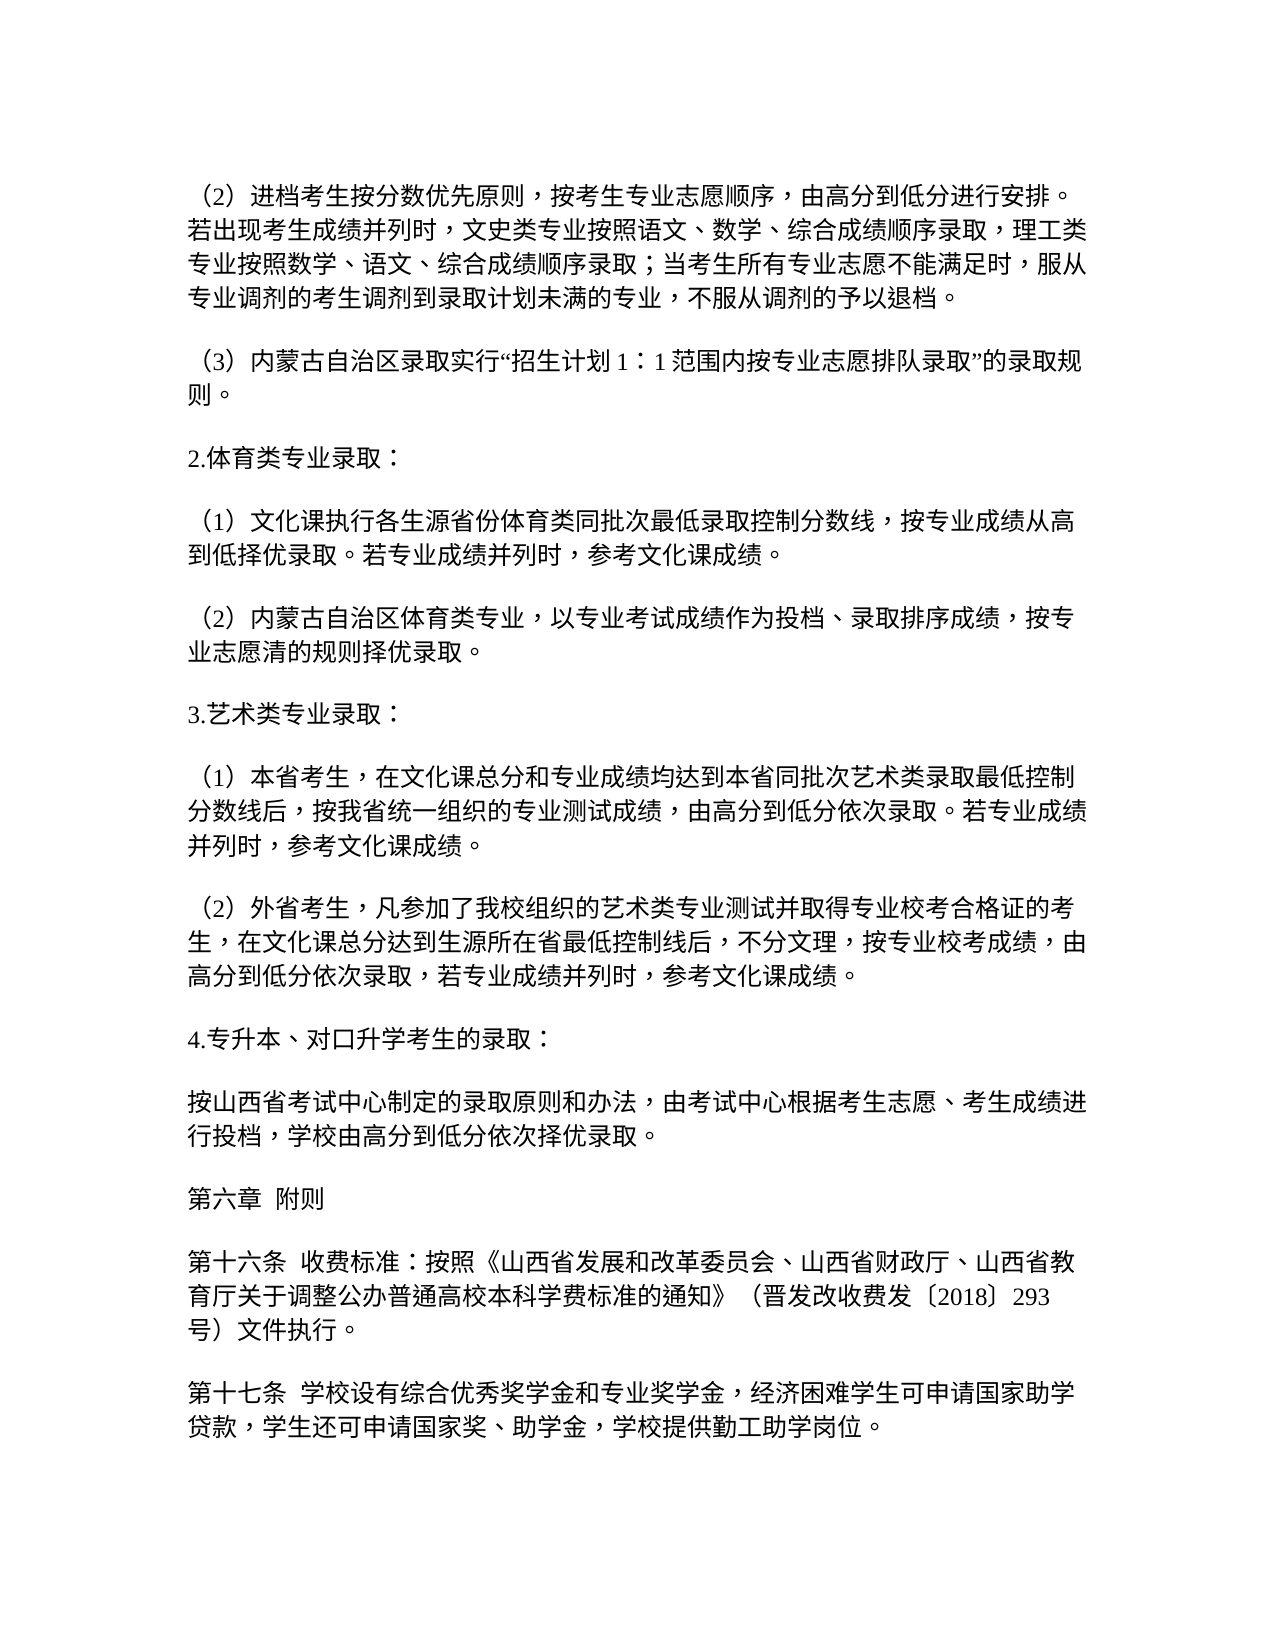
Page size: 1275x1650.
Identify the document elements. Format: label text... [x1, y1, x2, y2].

text （2）进档考生按分数优先原则，按考生专业志愿顺序，由高分到低分进行安排。若出现考生成绩并列时，文史类专业按照语文、数学、综合成绩顺序录取，理工类专业按照数学、语文、综合成绩顺序录取；当考生所有专业志愿不能满足时，服从专业调剂的考生调剂到录取计划未满的专业，不服从调剂的予以退档。 [187, 179, 1087, 315]
text （1）文化课执行各生源省份体育类同批次最低录取控制分数线，按专业成绩从高到低择优录取。若专业成绩并列时，参考文化课成绩。 [187, 503, 1087, 572]
text 第十六条 收费标准：按照《山西省发展和改革委员会、山西省财政厅、山西省教育厅关于调整公办普通高校本科学费标准的通知》（晋发改收费发〔2018〕293号）文件执行。 [187, 1244, 1087, 1347]
text （2）外省考生，凡参加了我校组织的艺术类专业测试并取得专业校考合格证的考生，在文化课总分达到生源所在省最低控制线后，不分文理，按专业校考成绩，由高分到低分依次录取，若专业成绩并列时，参考文化课成绩。 [187, 891, 1087, 993]
text 4.专升本、对口升学考生的录取： [187, 1022, 1087, 1056]
text 按山西省考试中心制定的录取原则和办法，由考试中心根据考生志愿、考生成绩进行投档，学校由高分到低分依次择优录取。 [187, 1085, 1087, 1153]
text 第十七条 学校设有综合优秀奖学金和专业奖学金，经济困难学生可申请国家助学贷款，学生还可申请国家奖、助学金，学校提供勤工助学岗位。 [187, 1375, 1087, 1443]
text 3.艺术类专业录取： [187, 697, 1087, 731]
text （2）内蒙古自治区体育类专业，以专业考试成绩作为投档、录取排序成绩，按专业志愿清的规则择优录取。 [187, 600, 1087, 668]
text 2.体育类专业录取： [187, 441, 1087, 475]
text （3）内蒙古自治区录取实行“招生计划1：1范围内按专业志愿排队录取”的录取规则。 [187, 344, 1087, 412]
text （1）本省考生，在文化课总分和专业成绩均达到本省同批次艺术类录取最低控制分数线后，按我省统一组织的专业测试成绩，由高分到低分依次录取。若专业成绩并列时，参考文化课成绩。 [187, 760, 1087, 862]
text 第六章 附则 [187, 1182, 1087, 1216]
